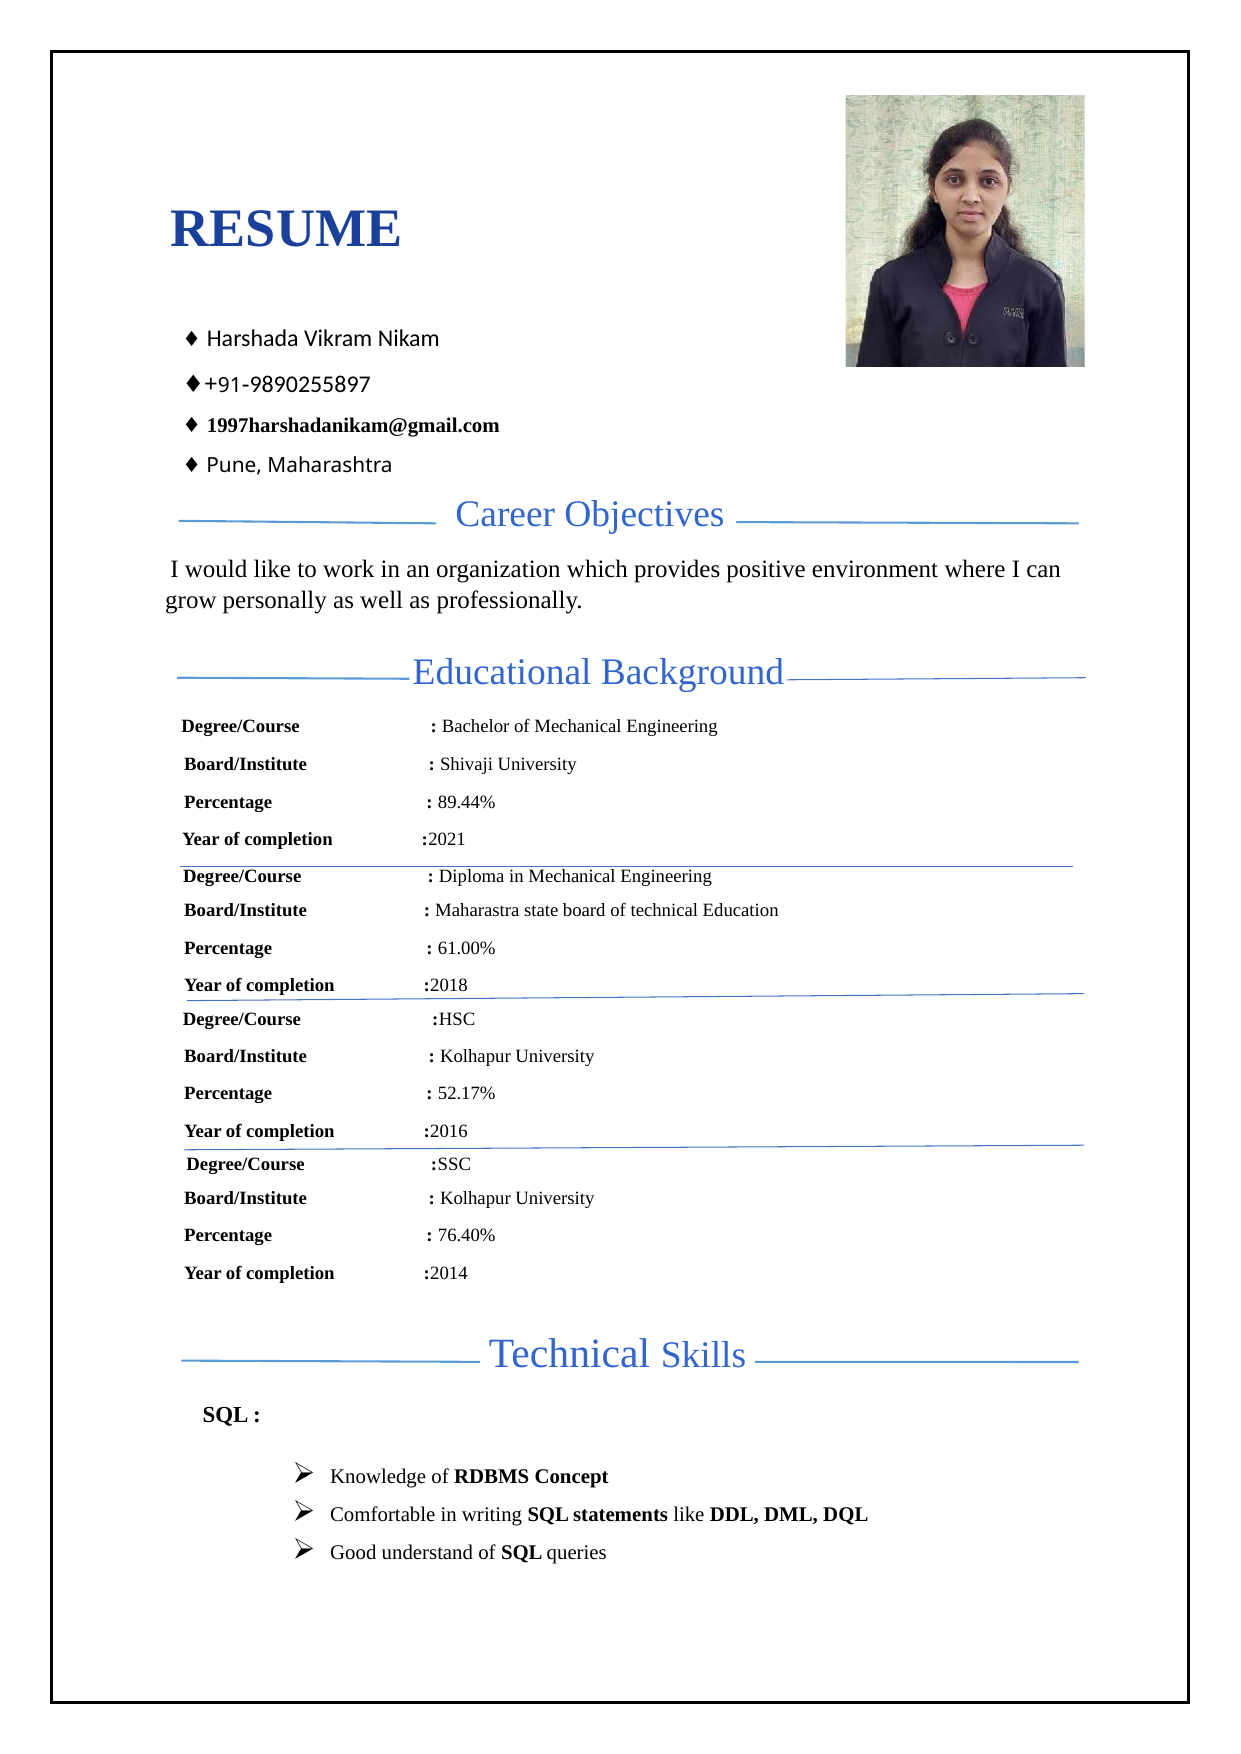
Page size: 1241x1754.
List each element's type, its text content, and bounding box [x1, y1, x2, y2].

text Educational Background [150, 649, 1090, 692]
text Year of completion :2016 [150, 1119, 1090, 1141]
text ♦+91-9890255897 [182, 367, 1090, 399]
text Degree/Course : Bachelor of Mechanical Engineering [150, 715, 1090, 737]
text Board/Institute : Kolhapur University [150, 1187, 1090, 1208]
text RESUME [171, 196, 845, 258]
list Good understand of SQL queries [292, 1531, 1022, 1567]
text ♦ Harshada Vikram Nikam [182, 323, 845, 352]
text Percentage : 76.40% [150, 1224, 1090, 1246]
text Degree/Course : Diploma in Mechanical Engineering [150, 865, 1090, 887]
text Year of completion :2018 [150, 974, 1090, 996]
text ♦ 1997harshadanikam@gmail.com [182, 410, 1090, 438]
text I would like to work in an organization which provides positive environment where I can grow personally as well as professionally. [164, 554, 1090, 614]
text Degree/Course :HSC [150, 1007, 1090, 1029]
text Percentage : 89.44% [150, 791, 1090, 812]
text Board/Institute : Shivaji University [150, 753, 1090, 775]
text Board/Institute : Kolhapur University [150, 1045, 1090, 1066]
picture [845, 95, 1085, 367]
text SQL : [162, 1401, 1090, 1427]
list Knowledge of RDBMS Concept [292, 1455, 1022, 1491]
text Career Objectives [174, 491, 1090, 534]
text Percentage : 52.17% [150, 1082, 1090, 1104]
text Year of completion :2021 [150, 828, 1090, 849]
text Degree/Course :SSC [150, 1153, 1090, 1174]
text Board/Institute : Maharastra state board of technical Education [150, 899, 1090, 921]
list Comfortable in writing SQL statements like DDL, DML, DQL [292, 1493, 1022, 1529]
text ♦ Pune, Maharashtra [182, 451, 1090, 479]
text Technical Skills [177, 1328, 1090, 1376]
text Percentage : 61.00% [150, 937, 1090, 958]
text Year of completion :2014 [150, 1262, 1090, 1283]
